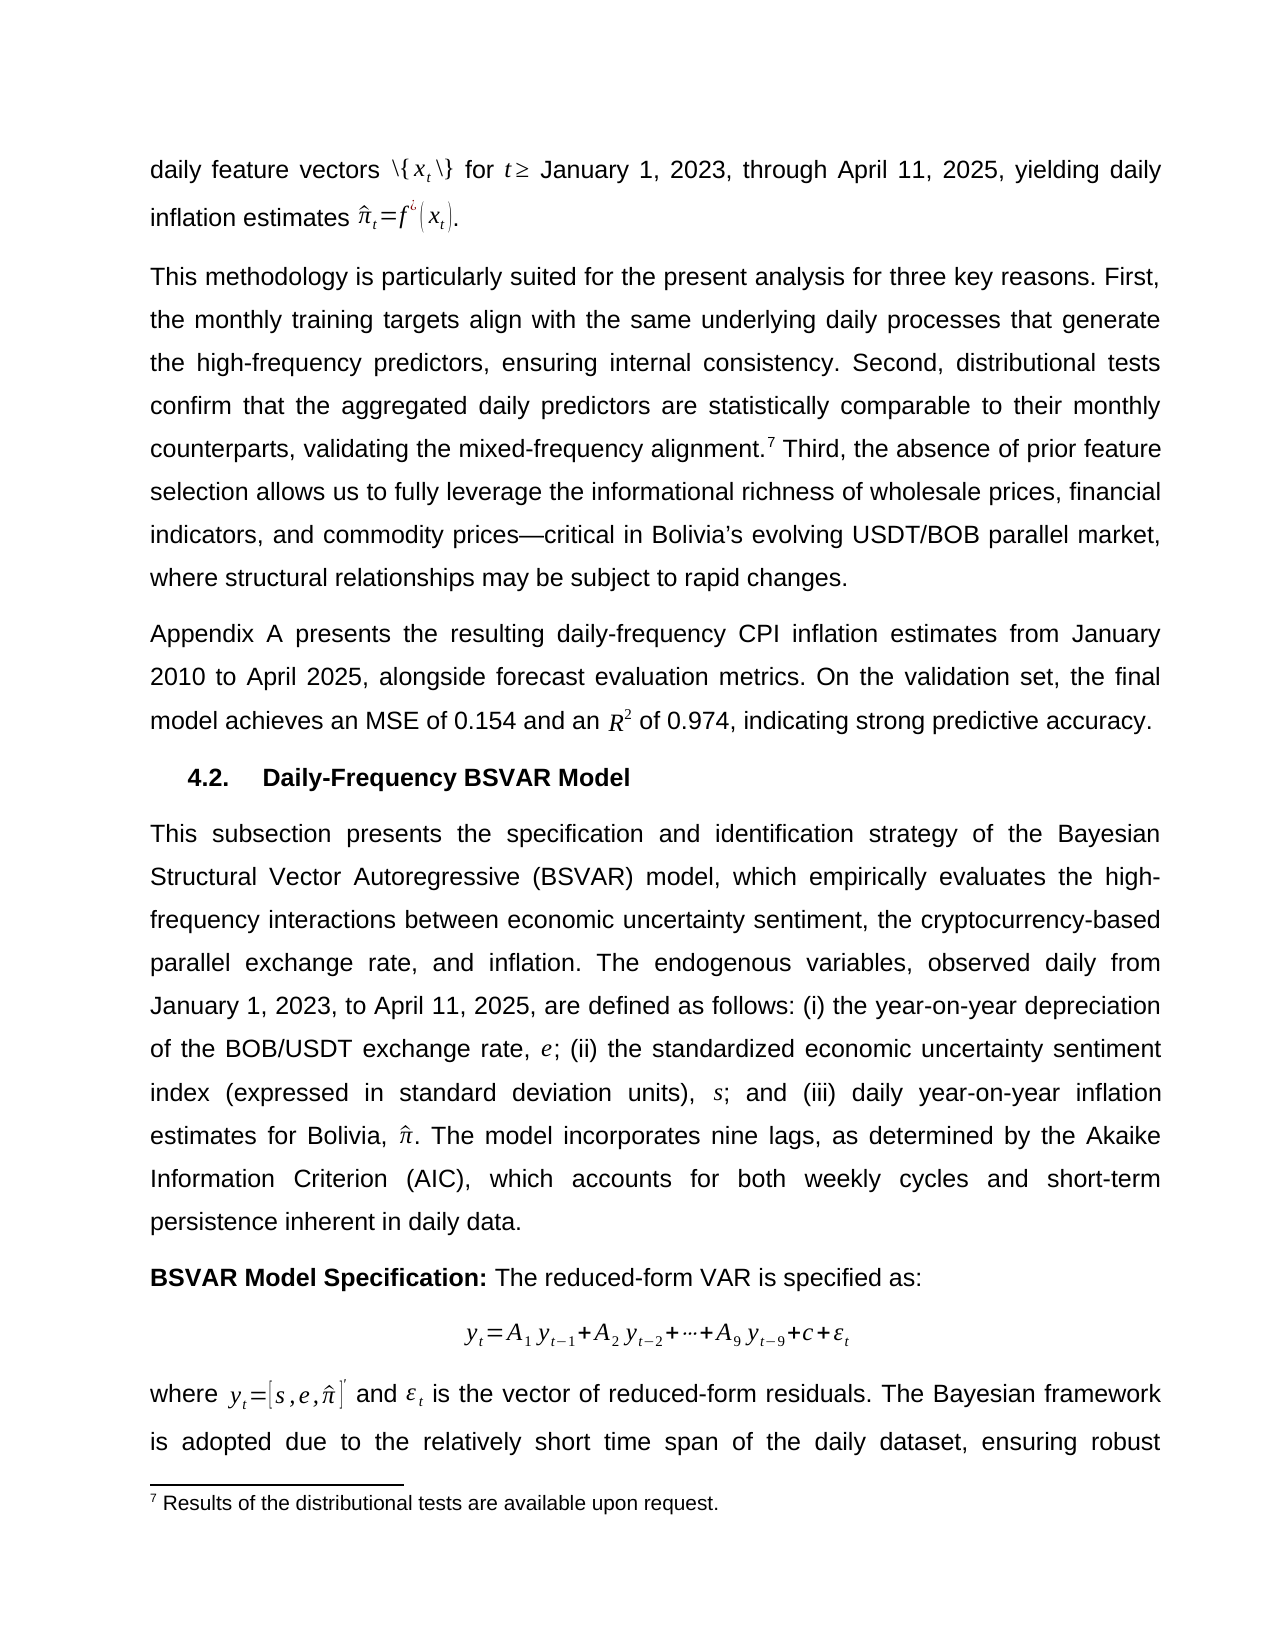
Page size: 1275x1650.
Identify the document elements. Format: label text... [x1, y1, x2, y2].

text This methodology is particularly suited for the present analysis for three key reasons. First, the monthly training targets align with the same underlying daily processes that generate the high-frequency predictors, ensuring internal consistency. Second, distributional tests confirm that the aggregated daily predictors are statistically comparable to their monthly counterparts, validating the mixed-frequency alignment. Third, the absence of prior feature selection allows us to fully leverage the informational richness of wholesale prices, financial indicators, and commodity prices—critical in Bolivia’s evolving USDT/BOB parallel market, where structural relationships may be subject to rapid changes. [150, 261, 1162, 592]
text This subsection presents the specification and identification strategy of the Bayesian Structural Vector Autoregressive (BSVAR) model, which empirically evaluates the high-frequency interactions between economic uncertainty sentiment, the cryptocurrency-based parallel exchange rate, and inflation. The endogenous variables, observed daily from January 1, 2023, to April 11, 2025, are defined as follows: (i) the year-on-year depreciation of the BOB/USDT exchange rate, ; (ii) the standardized economic uncertainty sentiment index (expressed in standard deviation units), ; and (iii) daily year-on-year inflation estimates for Bolivia, . The model incorporates nine lags, as determined by the Akaike Information Criterion (AIC), which accounts for both weekly cycles and short-term persistence inherent in daily data. [150, 819, 1162, 1236]
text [150, 154, 1162, 234]
list Daily-Frequency BSVAR Model [187, 763, 1162, 792]
text Appendix A presents the resulting daily-frequency CPI inflation estimates from January 2010 to April 2025, alongside forecast evaluation metrics. On the validation set, the final model achieves an MSE of 0.154 and an of 0.974, indicating strong predictive accuracy. [150, 619, 1162, 736]
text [150, 1375, 1162, 1456]
text BSVAR Model Specification: The reduced-form VAR is specified as: [150, 1263, 1162, 1291]
